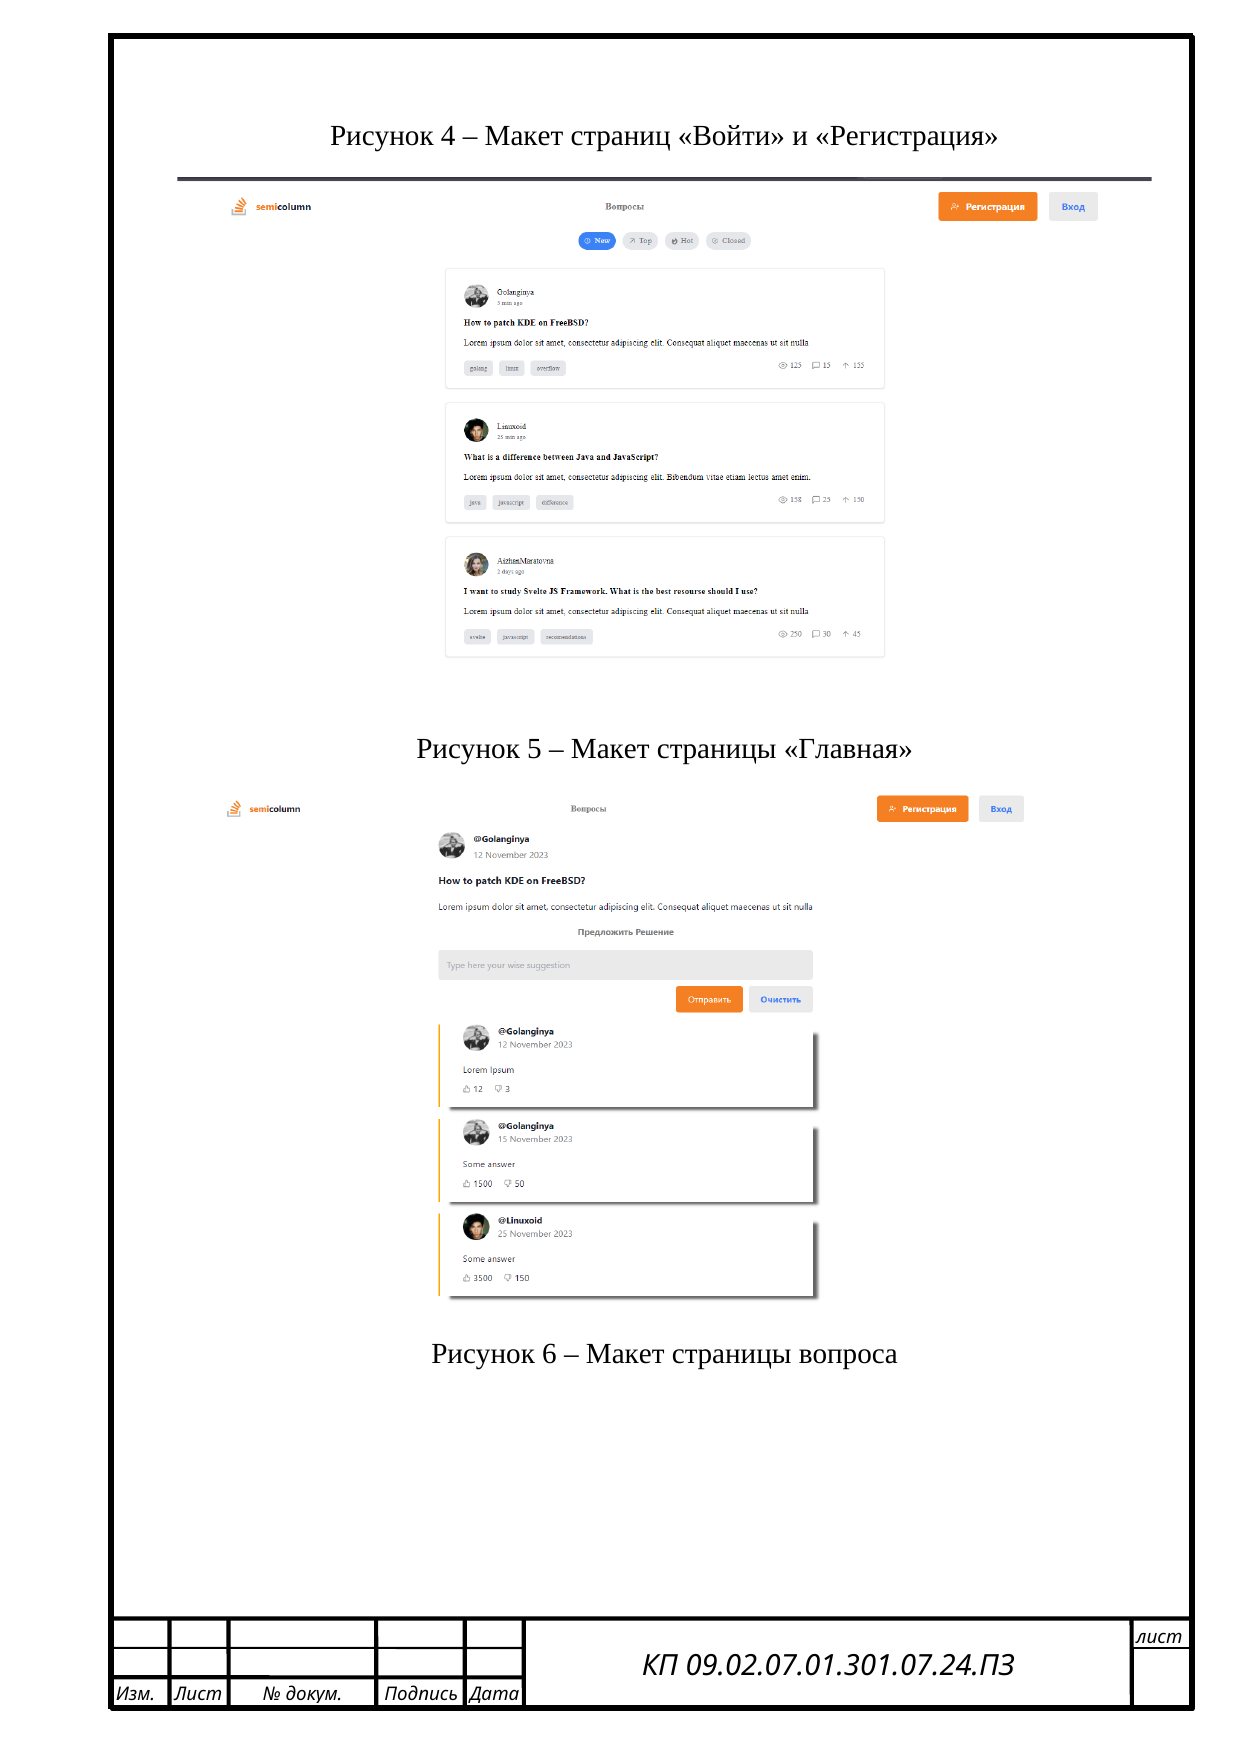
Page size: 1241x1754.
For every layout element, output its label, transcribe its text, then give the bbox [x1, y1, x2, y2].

text Рисунок 6 – Макет страницы вопроса [177, 1336, 1152, 1369]
text Рисунок 4 – Макет страниц «Войти» и «Регистрация» [177, 118, 1152, 152]
picture [177, 177, 1152, 707]
text Рисунок 5 – Макет страницы «Главная» [177, 731, 1152, 765]
picture [177, 790, 1152, 1311]
